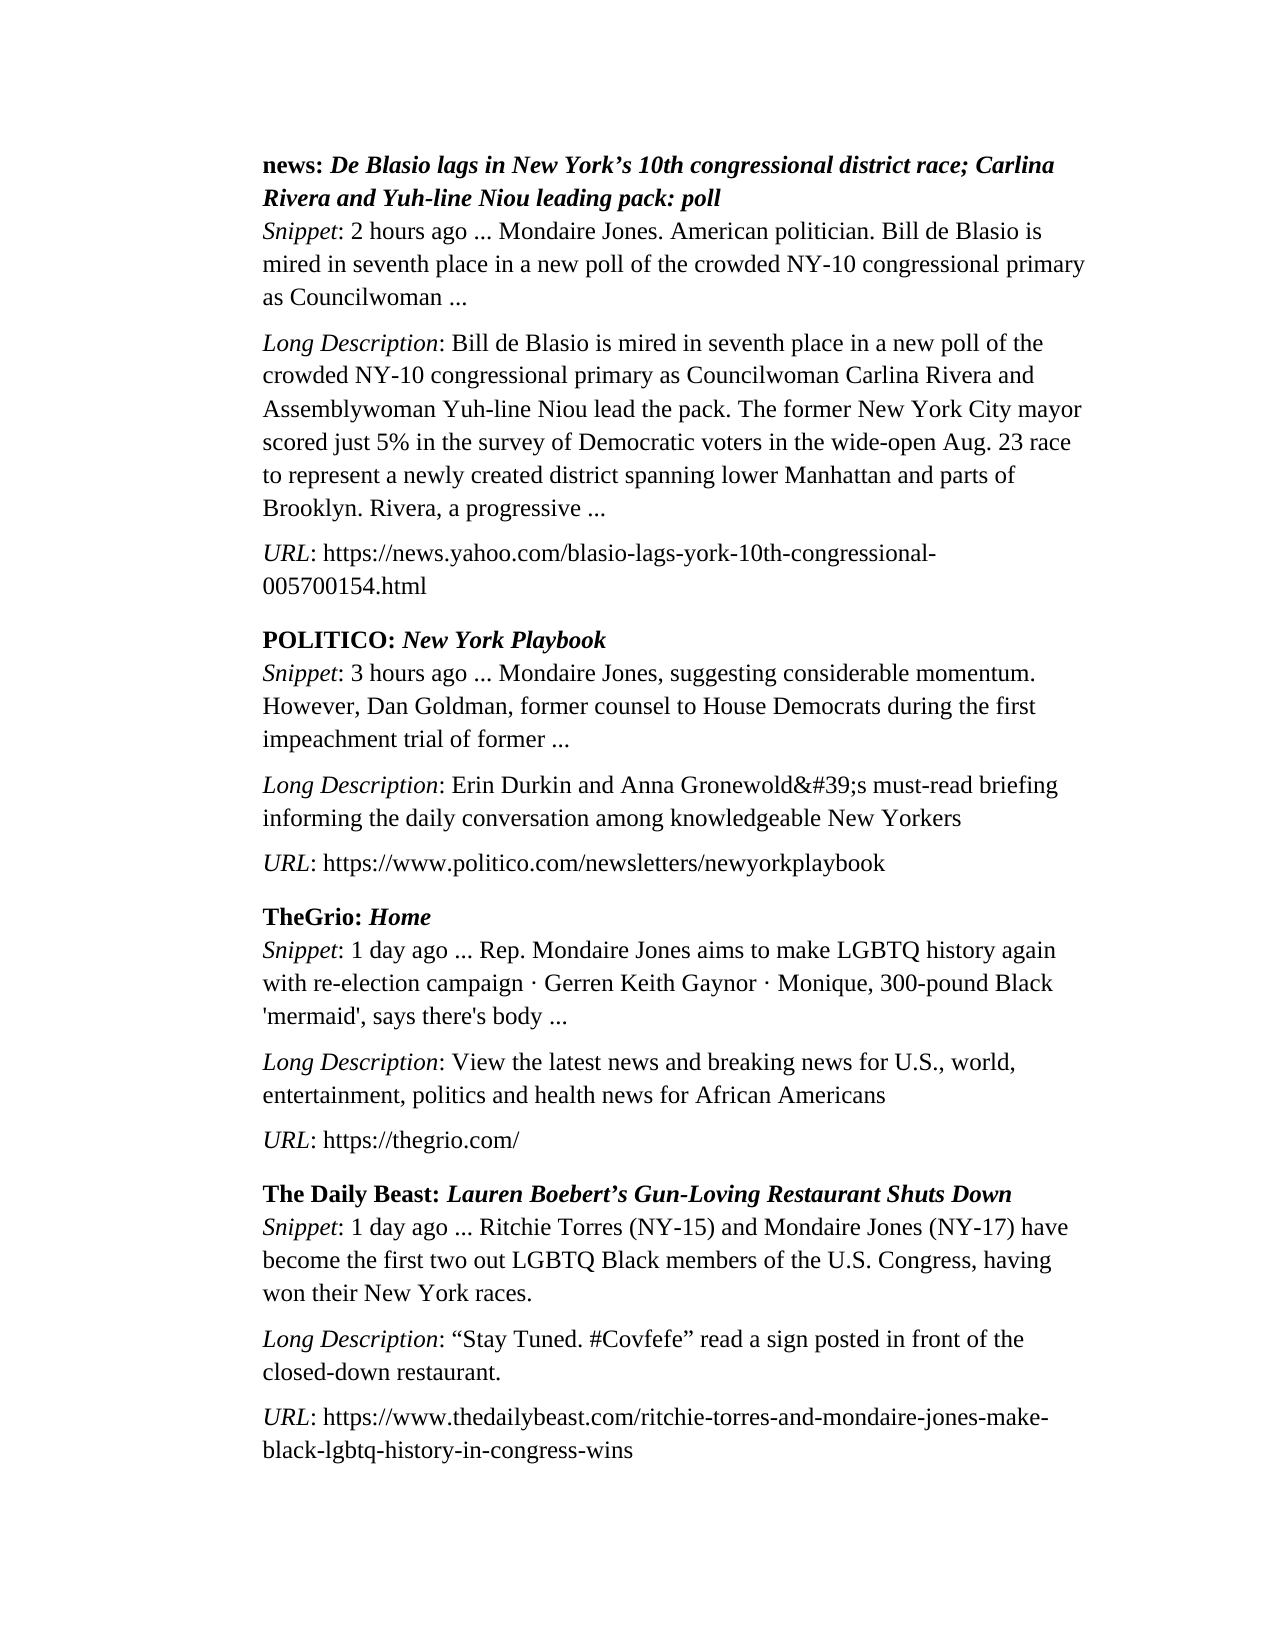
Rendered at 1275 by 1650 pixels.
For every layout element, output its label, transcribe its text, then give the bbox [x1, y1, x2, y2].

text Long Description: Erin Durkin and Anna Gronewold&#39;s must-read briefing informing the daily conversation among knowledgeable New Yorkers [262, 770, 1087, 831]
text Snippet: 1 day ago ... Ritchie Torres (NY-15) and Mondaire Jones (NY-17) have become the first two out LGBTQ Black members of the U.S. Congress, having won their New York races. [262, 1212, 1087, 1307]
subtitle POLITICO: New York Playbook [262, 625, 1087, 654]
text Snippet: 1 day ago ... Rep. Mondaire Jones aims to make LGBTQ history again with re-election campaign · Gerren Keith Gaynor · Monique, 300-pound Black 'mermaid', says there's body ... [262, 935, 1087, 1030]
text Long Description: Bill de Blasio is mired in seventh place in a new poll of the crowded NY-10 congressional primary as Councilwoman Carlina Rivera and Assemblywoman Yuh-line Niou lead the pack. The former New York City mayor scored just 5% in the survey of Democratic voters in the wide-open Aug. 23 race to represent a newly created district spanning lower Manhattan and parts of Brooklyn. Rivera, a progressive ... [262, 328, 1087, 521]
text URL: https://www.thedailybeast.com/ritchie-torres-and-mondaire-jones-make-black-lgbtq-history-in-congress-wins [262, 1402, 1087, 1464]
text Long Description: “Stay Tuned. #Covfefe” read a sign posted in front of the closed-down restaurant. [262, 1324, 1087, 1385]
subtitle TheGrio: Home [262, 902, 1087, 931]
text Long Description: View the latest news and breaking news for U.S., world, entertainment, politics and health news for African Americans [262, 1047, 1087, 1108]
subtitle The Daily Beast: Lauren Boebert’s Gun-Loving Restaurant Shuts Down [262, 1179, 1087, 1208]
subtitle news: De Blasio lags in New York’s 10th congressional district race; Carlina Rivera and Yuh-line Niou leading pack: poll [262, 150, 1087, 212]
text URL: https://news.yahoo.com/blasio-lags-york-10th-congressional-005700154.html [262, 538, 1087, 600]
text URL: https://www.politico.com/newsletters/newyorkplaybook [262, 848, 1087, 877]
text Snippet: 2 hours ago ... Mondaire Jones. American politician. Bill de Blasio is mired in seventh place in a new poll of the crowded NY-10 congressional primary as Councilwoman ... [262, 216, 1087, 311]
text URL: https://thegrio.com/ [262, 1125, 1087, 1154]
text Snippet: 3 hours ago ... Mondaire Jones, suggesting considerable momentum. However, Dan Goldman, former counsel to House Democrats during the first impeachment trial of former ... [262, 658, 1087, 753]
